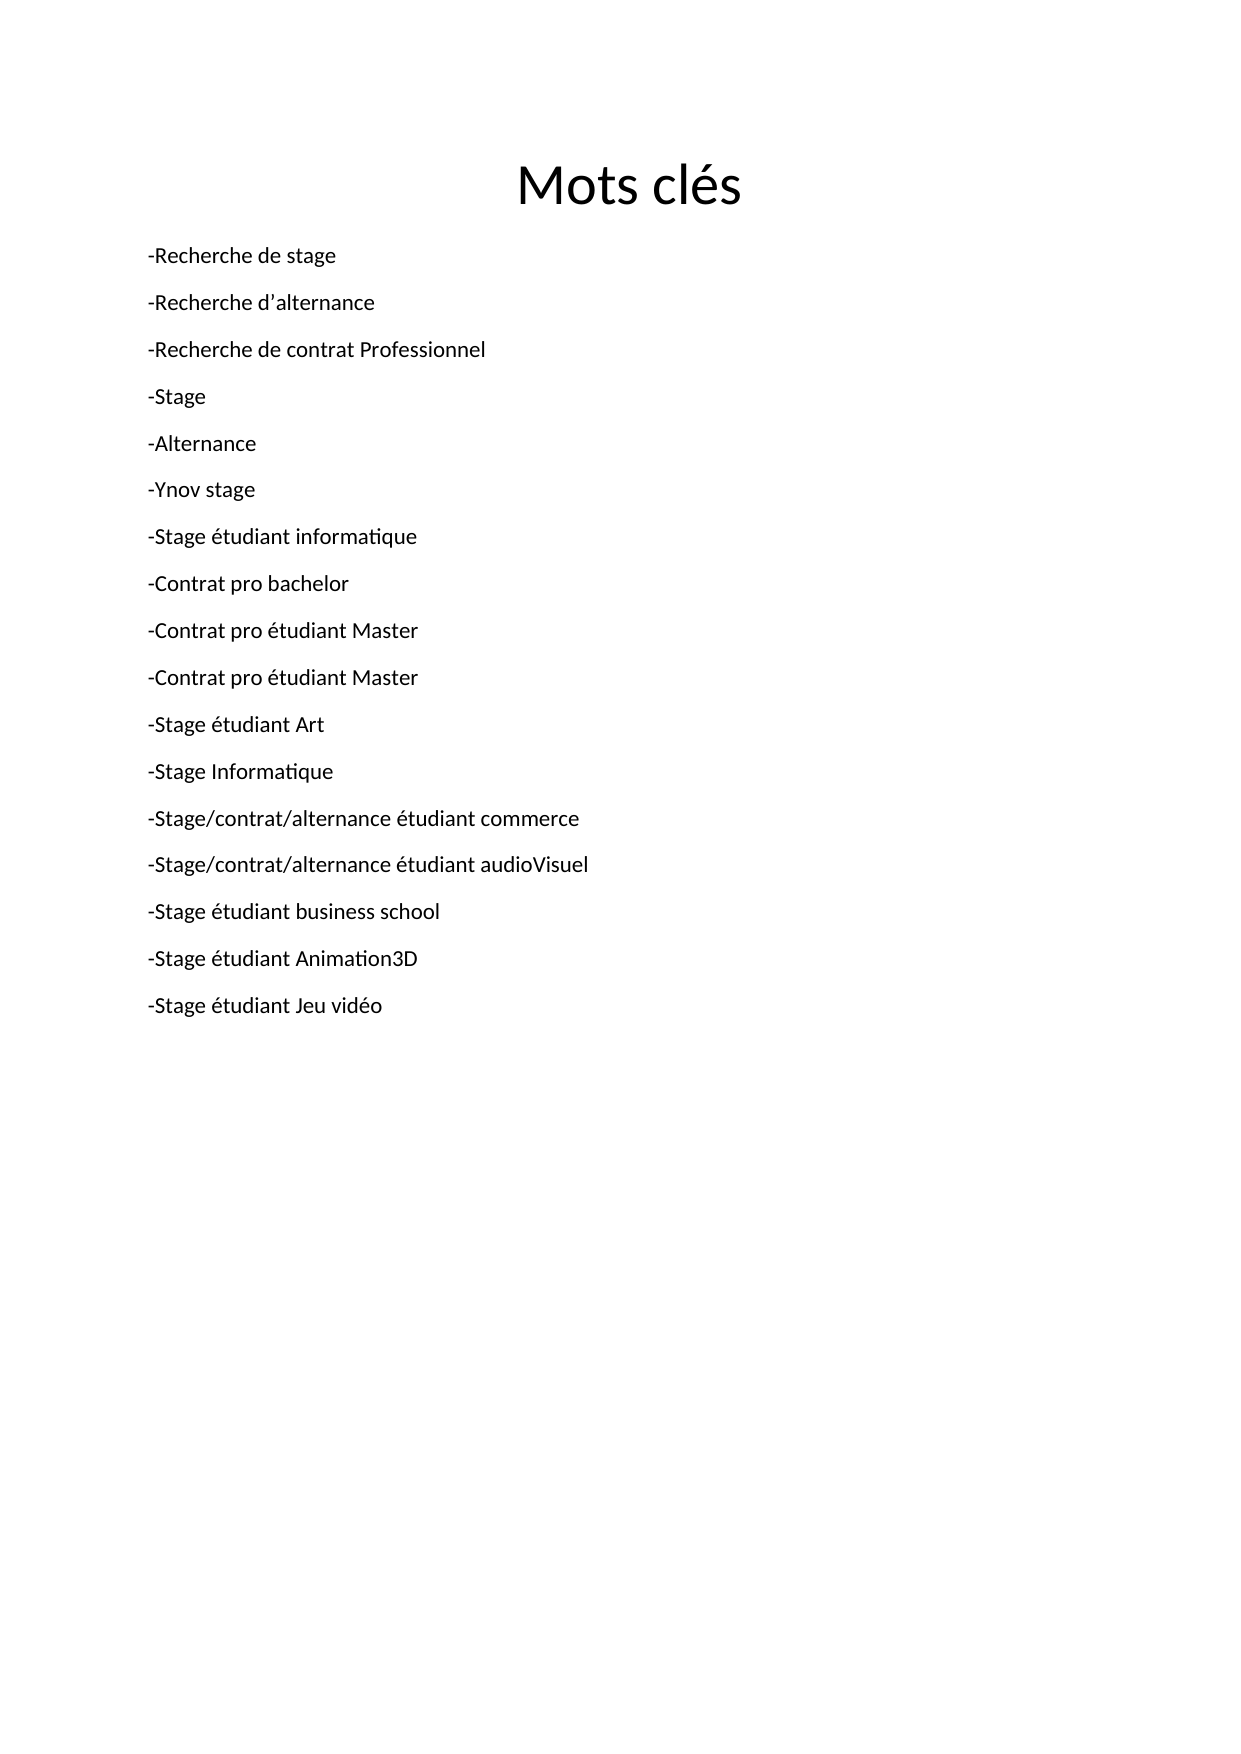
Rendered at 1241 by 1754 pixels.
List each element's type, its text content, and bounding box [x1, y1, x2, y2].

text -Recherche d’alternance [148, 288, 1093, 316]
text -Alternance [148, 429, 1093, 457]
text -Ynov stage [148, 476, 1093, 503]
text Mots clés [516, 148, 1093, 219]
text -Stage étudiant Jeu vidéo [148, 991, 1093, 1019]
text -Stage étudiant Animation3D [148, 944, 1093, 972]
text -Stage étudiant informatique [148, 522, 1093, 550]
text -Stage [148, 382, 1093, 410]
text -Stage/contrat/alternance étudiant commerce [148, 804, 1093, 832]
text -Contrat pro bachelor [148, 569, 1093, 597]
text -Recherche de contrat Professionnel [148, 335, 1093, 363]
text -Stage Informatique [148, 757, 1093, 785]
text -Contrat pro étudiant Master [148, 663, 1093, 691]
text -Stage étudiant Art [148, 710, 1093, 738]
text -Recherche de stage [148, 241, 1093, 269]
text -Contrat pro étudiant Master [148, 616, 1093, 644]
text -Stage étudiant business school [148, 897, 1093, 925]
text -Stage/contrat/alternance étudiant audioVisuel [148, 851, 1093, 878]
